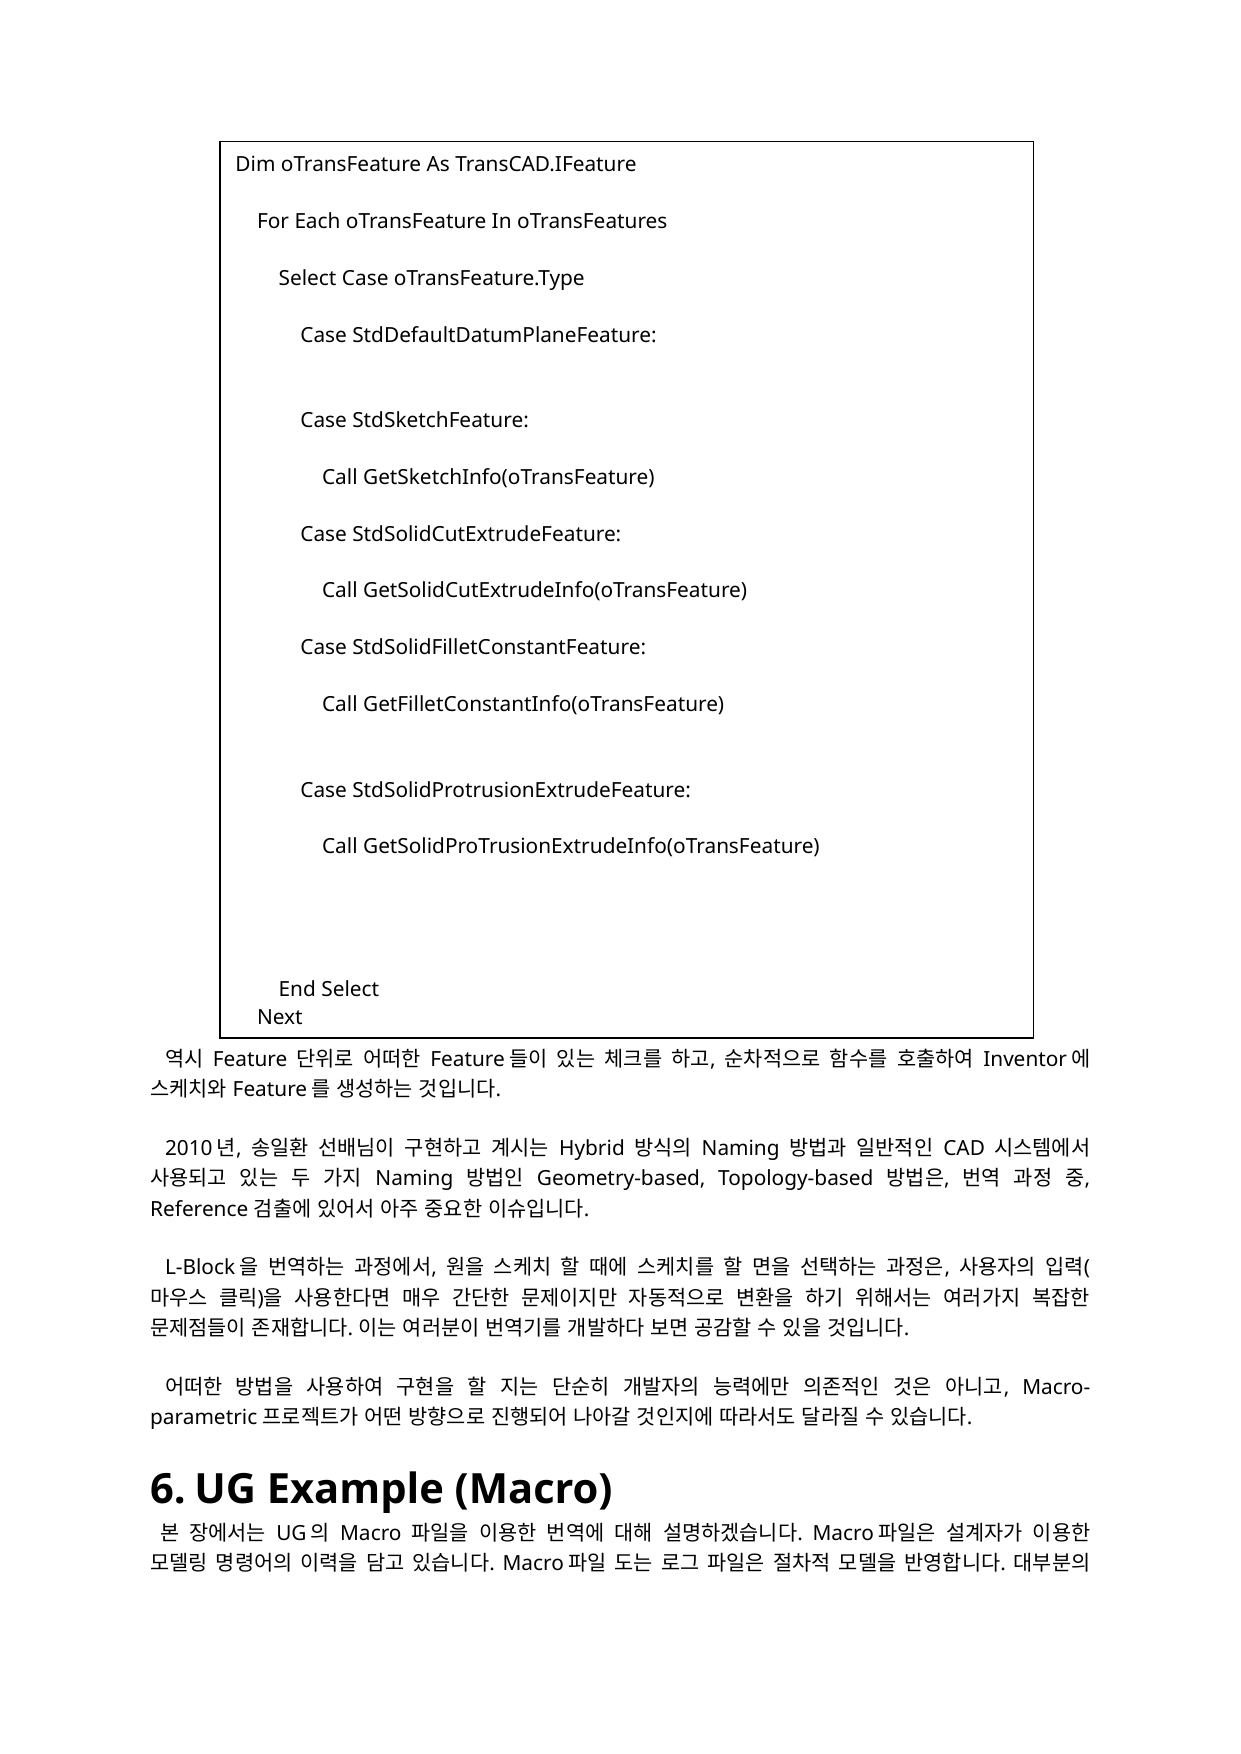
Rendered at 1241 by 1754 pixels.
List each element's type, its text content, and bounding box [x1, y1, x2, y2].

text L-Block을 번역하는 과정에서, 원을 스케치 할 때에 스케치를 할 면을 선택하는 과정은, 사용자의 입력(마우스 클릭)을 사용한다면 매우 간단한 문제이지만 자동적으로 변환을 하기 위해서는 여러가지 복잡한 문제점들이 존재합니다. 이는 여러분이 번역기를 개발하다 보면 공감할 수 있을 것입니다. [150, 1251, 1090, 1341]
text 2010년, 송일환 선배님이 구현하고 계시는 Hybrid 방식의 Naming 방법과 일반적인 CAD 시스템에서 사용되고 있는 두 가지 Naming 방법인 Geometry-based, Topology-based 방법은, 번역 과정 중, Reference 검출에 있어서 아주 중요한 이슈입니다. [150, 1131, 1090, 1222]
list UG Example (Macro) [150, 1459, 1090, 1516]
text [150, 1516, 1090, 1576]
text 역시 Feature 단위로 어떠한 Feature들이 있는 체크를 하고, 순차적으로 함수를 호출하여 Inventor에 스케치와 Feature를 생성하는 것입니다. [150, 177, 1090, 1103]
text 어떠한 방법을 사용하여 구현을 할 지는 단순히 개발자의 능력에만 의존적인 것은 아니고, Macro-parametric 프로젝트가 어떤 방향으로 진행되어 나아갈 것인지에 따라서도 달라질 수 있습니다. [150, 1370, 1090, 1431]
